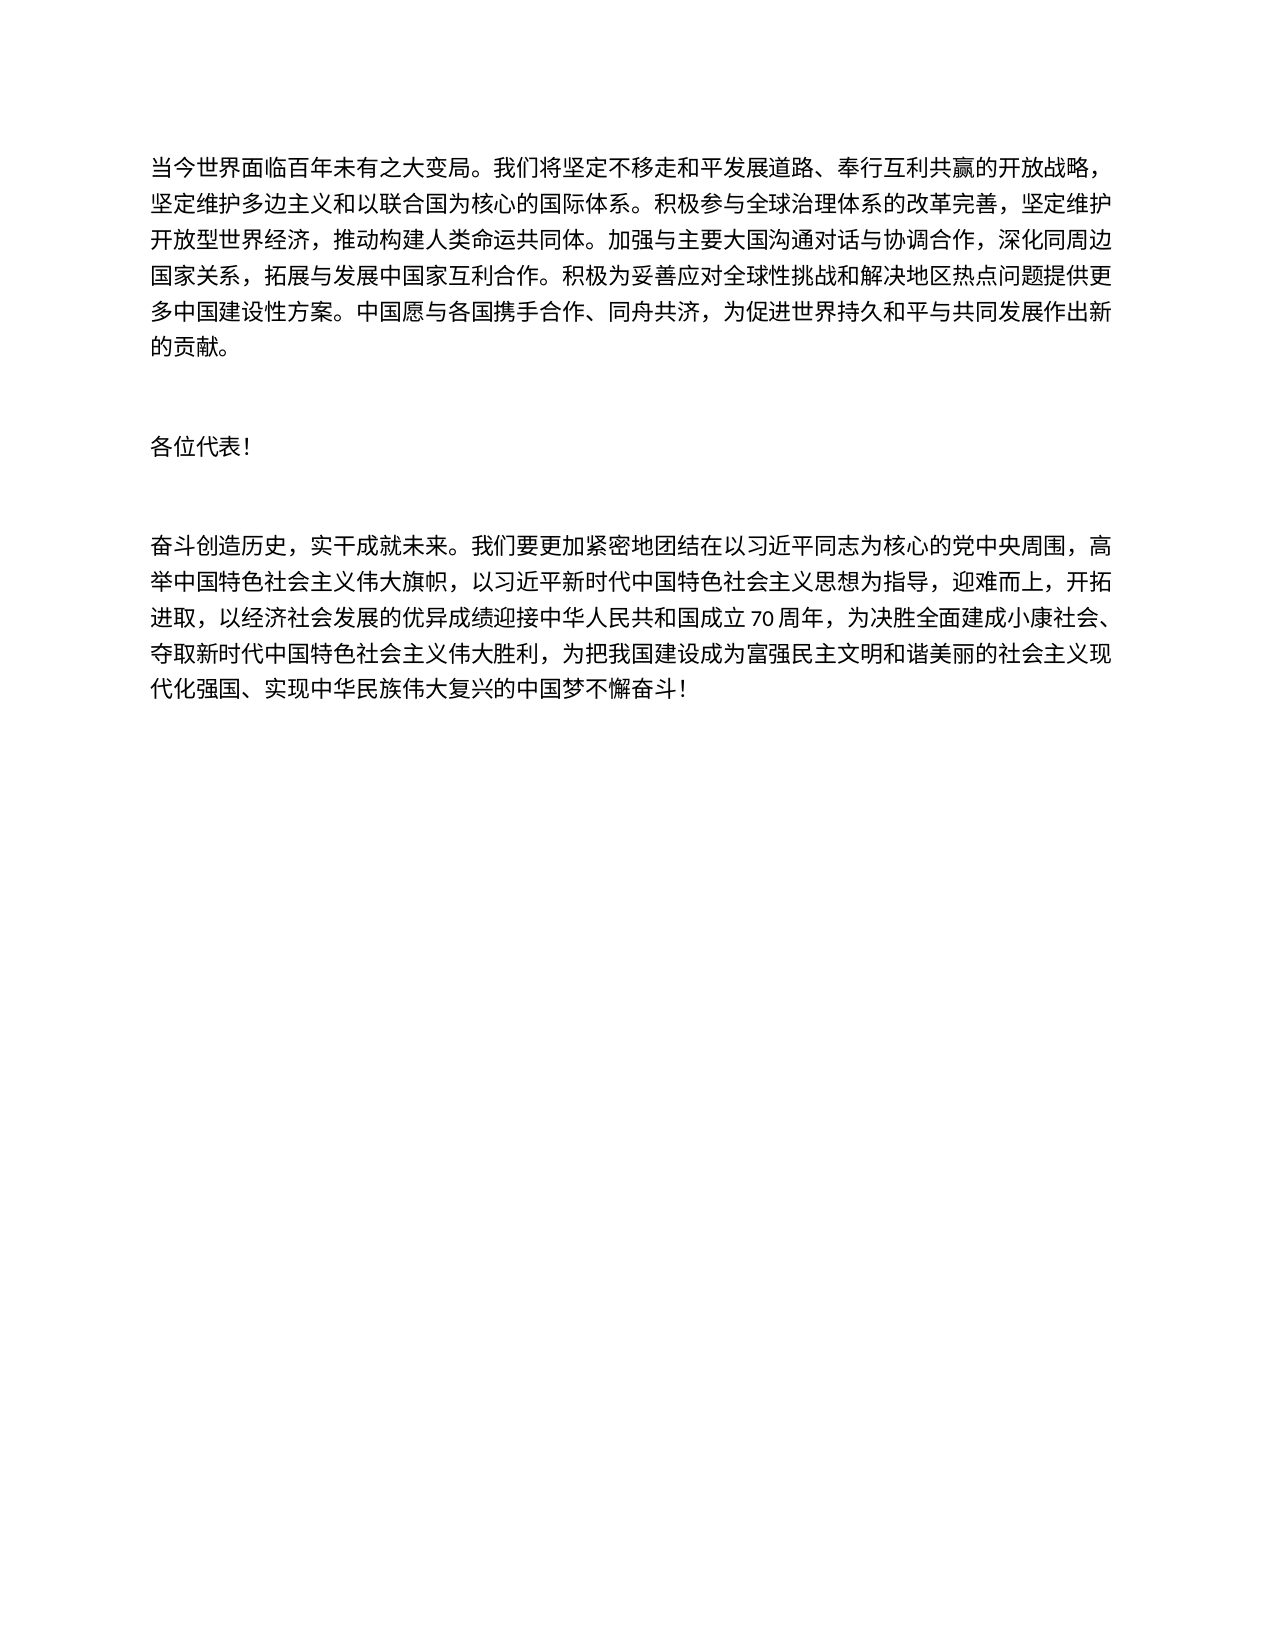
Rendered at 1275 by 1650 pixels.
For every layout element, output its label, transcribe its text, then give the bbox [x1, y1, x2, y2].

text 奋斗创造历史，实干成就未来。我们要更加紧密地团结在以习近平同志为核心的党中央周围，高举中国特色社会主义伟大旗帜，以习近平新时代中国特色社会主义思想为指导，迎难而上，开拓进取，以经济社会发展的优异成绩迎接中华人民共和国成立70周年，为决胜全面建成小康社会、夺取新时代中国特色社会主义伟大胜利，为把我国建设成为富强民主文明和谐美丽的社会主义现代化强国、实现中华民族伟大复兴的中国梦不懈奋斗！ [150, 528, 1125, 704]
text 各位代表！ [150, 428, 1125, 462]
text 当今世界面临百年未有之大变局。我们将坚定不移走和平发展道路、奉行互利共赢的开放战略，坚定维护多边主义和以联合国为核心的国际体系。积极参与全球治理体系的改革完善，坚定维护开放型世界经济，推动构建人类命运共同体。加强与主要大国沟通对话与协调合作，深化同周边国家关系，拓展与发展中国家互利合作。积极为妥善应对全球性挑战和解决地区热点问题提供更多中国建设性方案。中国愿与各国携手合作、同舟共济，为促进世界持久和平与共同发展作出新的贡献。 [150, 150, 1125, 362]
